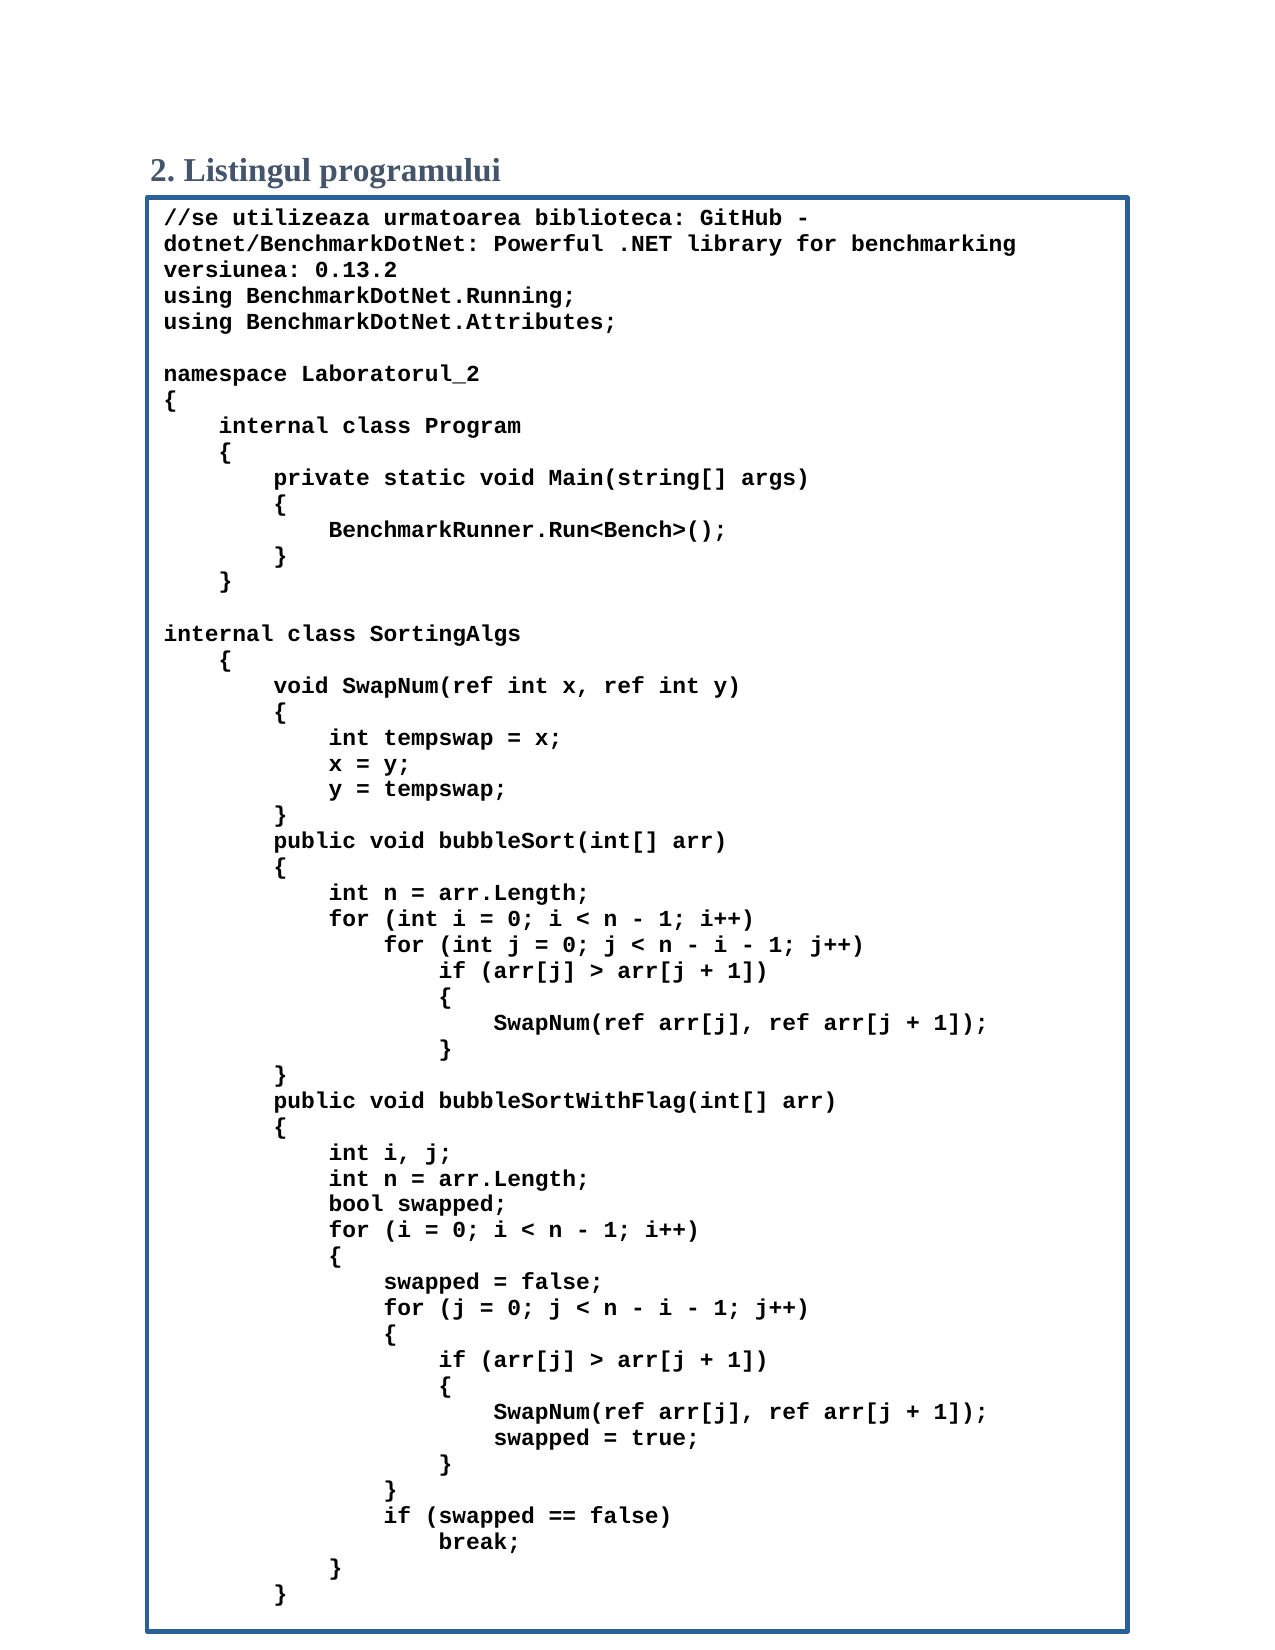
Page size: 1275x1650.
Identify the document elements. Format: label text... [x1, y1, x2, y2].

subtitle 2. Listingul programului [150, 150, 1125, 188]
